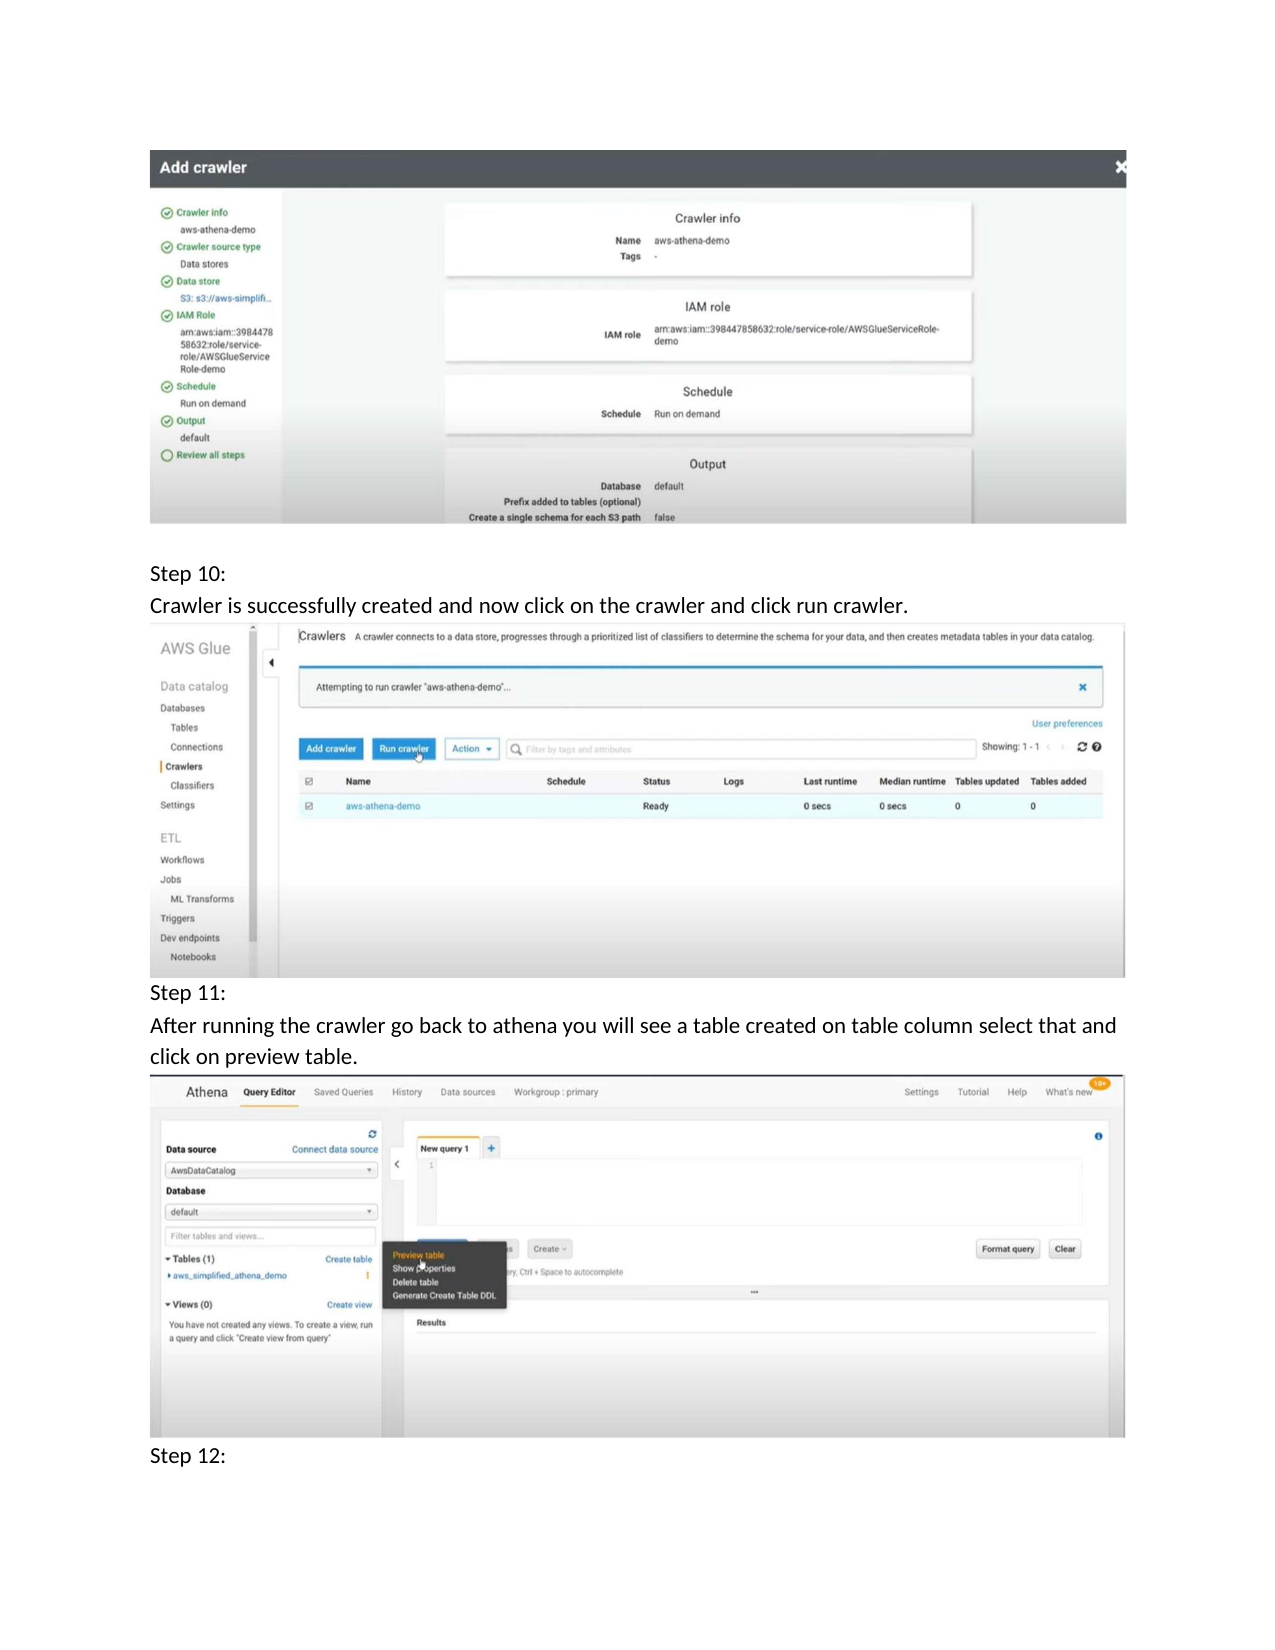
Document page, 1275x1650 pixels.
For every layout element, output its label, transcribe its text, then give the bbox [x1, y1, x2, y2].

text Crawler is successfully created and now click on the crawler and click run crawler. [150, 591, 1137, 619]
picture [149, 622, 1126, 978]
text Step 12: [150, 1441, 1137, 1469]
picture [149, 150, 1127, 524]
picture [149, 1074, 1126, 1438]
text After running the crawler go back to athena you will see a table created on table column select that and click on preview table. [150, 1011, 1137, 1070]
text Step 10: [150, 559, 1137, 587]
